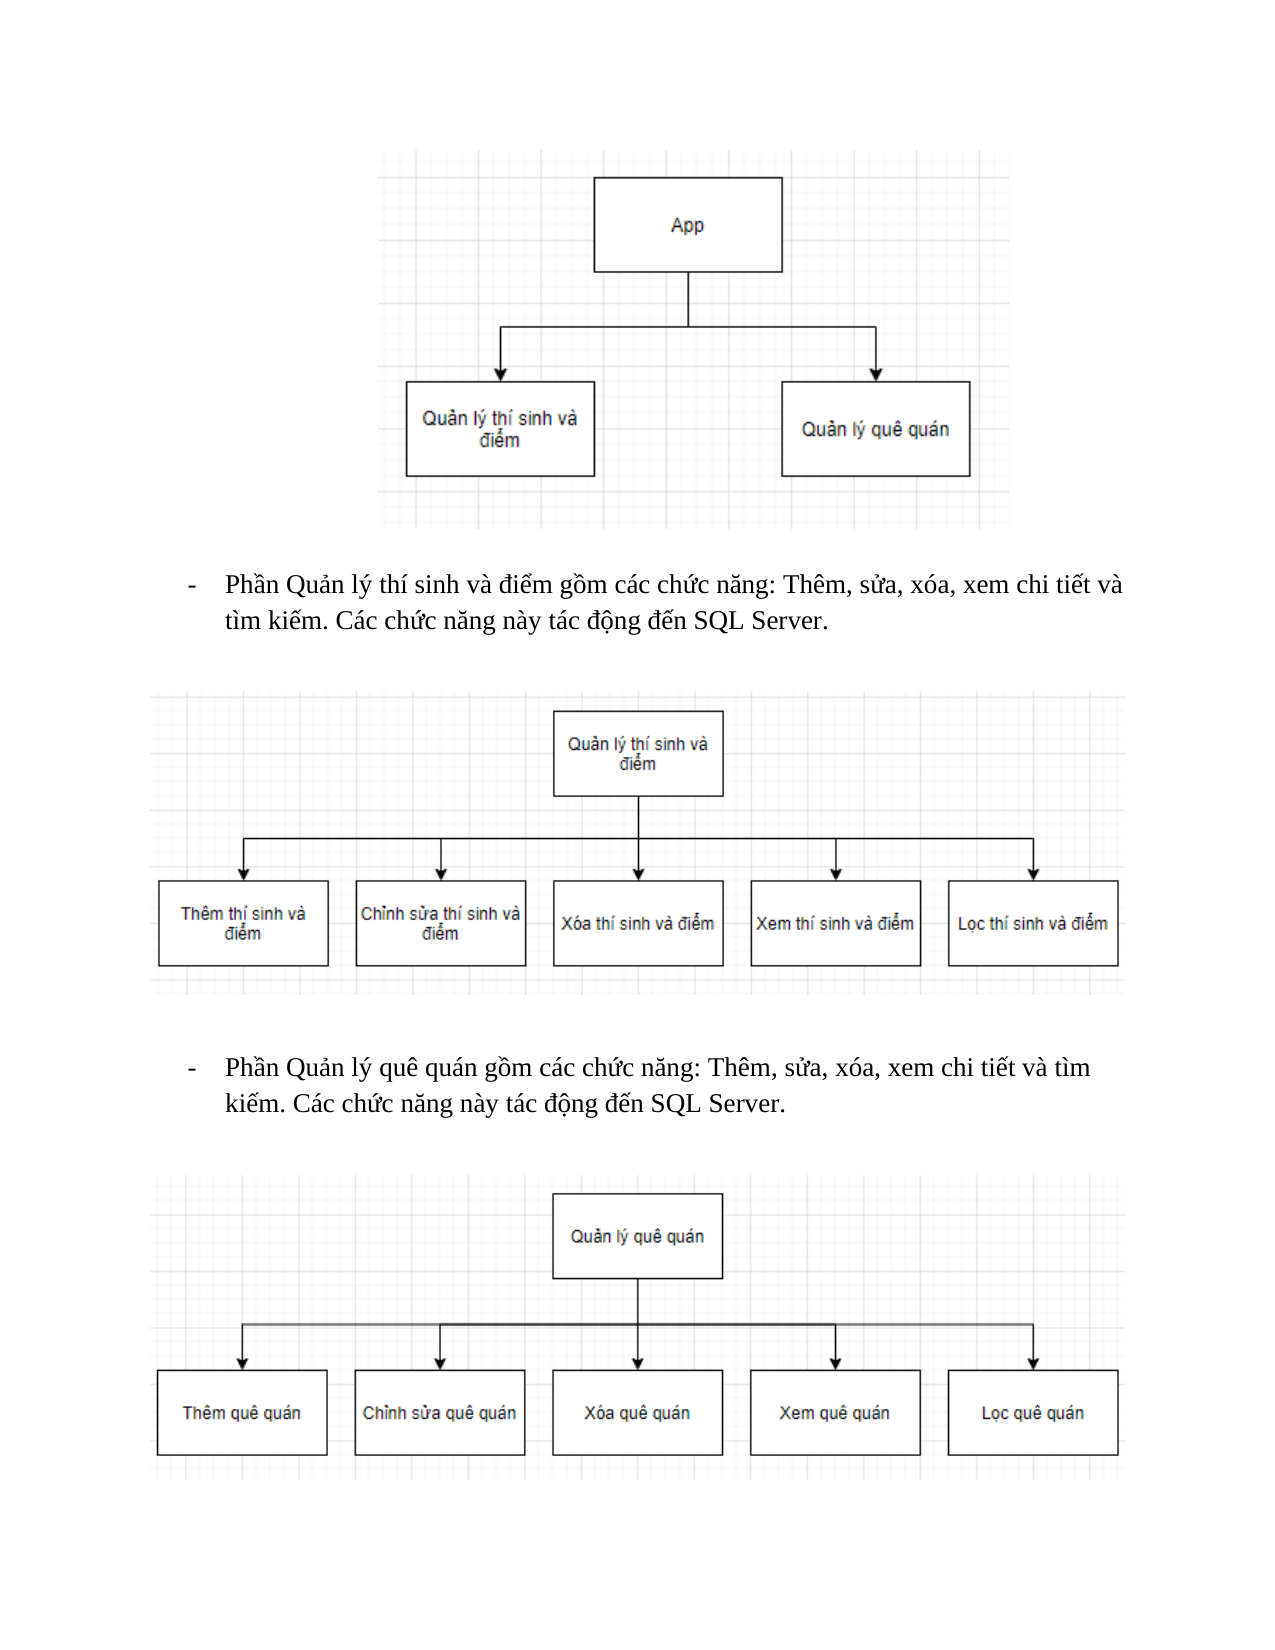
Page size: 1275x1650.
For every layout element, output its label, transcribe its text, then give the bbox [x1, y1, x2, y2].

picture [150, 691, 1125, 995]
picture [150, 1175, 1125, 1480]
list Phần Quản lý quê quán gồm các chức năng: Thêm, sửa, xóa, xem chi tiết và tìm kiếm. Các chức năng này tác động đến SQL Server. [187, 1051, 1125, 1118]
list Phần Quản lý thí sinh và điểm gồm các chức năng: Thêm, sửa, xóa, xem chi tiết và tìm kiếm. Các chức năng này tác động đến SQL Server. [187, 568, 1125, 635]
picture [378, 150, 1010, 529]
